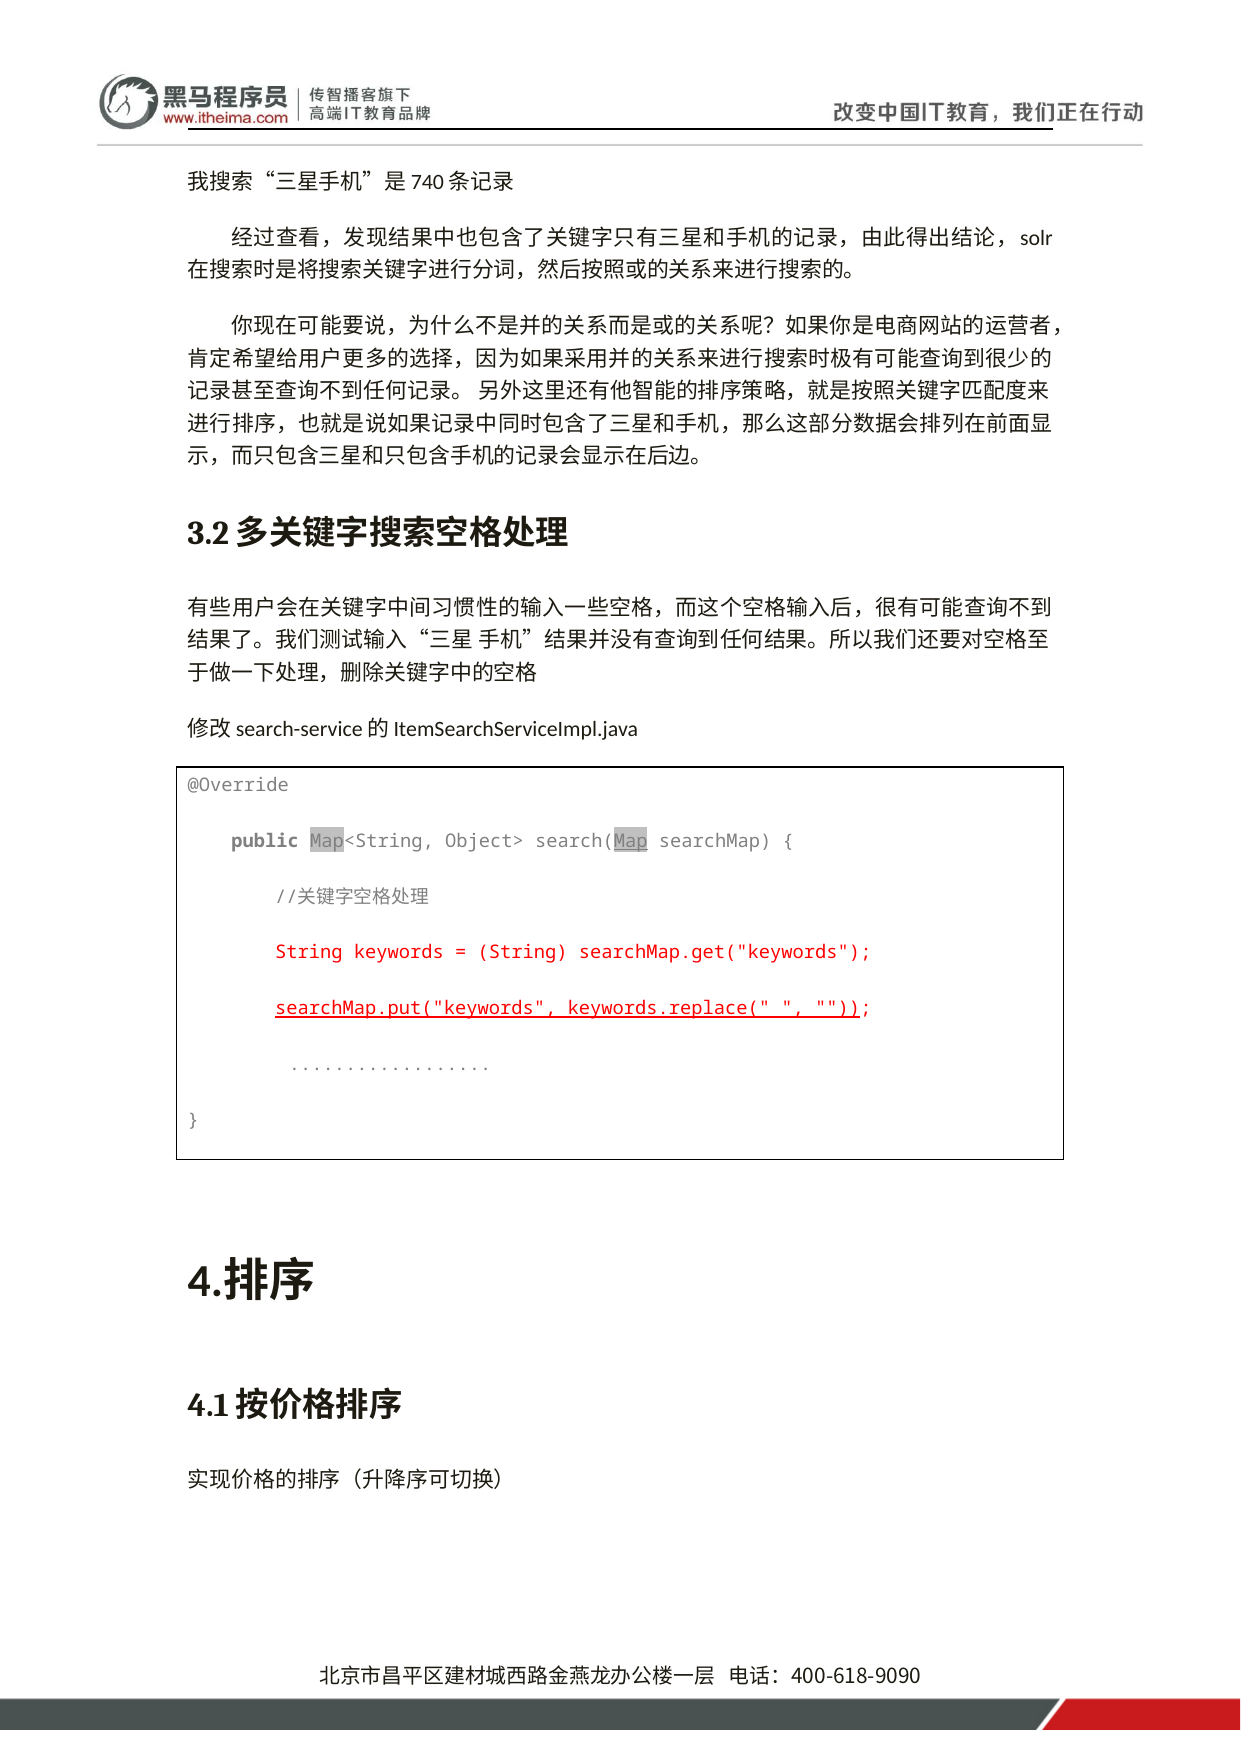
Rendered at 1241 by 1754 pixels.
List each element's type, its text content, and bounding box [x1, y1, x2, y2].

picture [0, 3, 1241, 153]
text 你现在可能要说，为什么不是并的关系而是或的关系呢？如果你是电商网站的运营者，肯定希望给用户更多的选择，因为如果采用并的关系来进行搜索时极有可能查询到很少的记录甚至查询不到任何记录。 另外这里还有他智能的排序策略，就是按照关键字匹配度来进行排序，也就是说如果记录中同时包含了三星和手机，那么这部分数据会排列在前面显示，而只包含三星和只包含手机的记录会显示在后边。 [187, 308, 1053, 470]
text 实现价格的排序（升降序可切换） [187, 1462, 1053, 1494]
picture [0, 1639, 1241, 1730]
text 我搜索“三星手机”是740条记录 [187, 163, 1053, 196]
table_header @Override public Map<String, Object> search(Map searchMap) { //关键字空格处理 String keywords = (String) searchMap.get("keywords"); searchMap.put("keywords", keywords.replace(" ", "")); .................. } [177, 768, 1063, 1159]
subtitle 4.排序 [187, 1228, 1053, 1326]
subtitle 3.2多关键字搜索空格处理 [187, 497, 1053, 562]
text 有些用户会在关键字中间习惯性的输入一些空格，而这个空格输入后，很有可能查询不到结果了。我们测试输入“三星 手机”结果并没有查询到任何结果。所以我们还要对空格至于做一下处理，删除关键字中的空格 [187, 589, 1053, 687]
text 修改search-service的ItemSearchServiceImpl.java [187, 711, 1053, 743]
subtitle 4.1按价格排序 [187, 1370, 1053, 1435]
text 经过查看，发现结果中也包含了关键字只有三星和手机的记录，由此得出结论，solr在搜索时是将搜索关键字进行分词，然后按照或的关系来进行搜索的。 [187, 219, 1053, 284]
